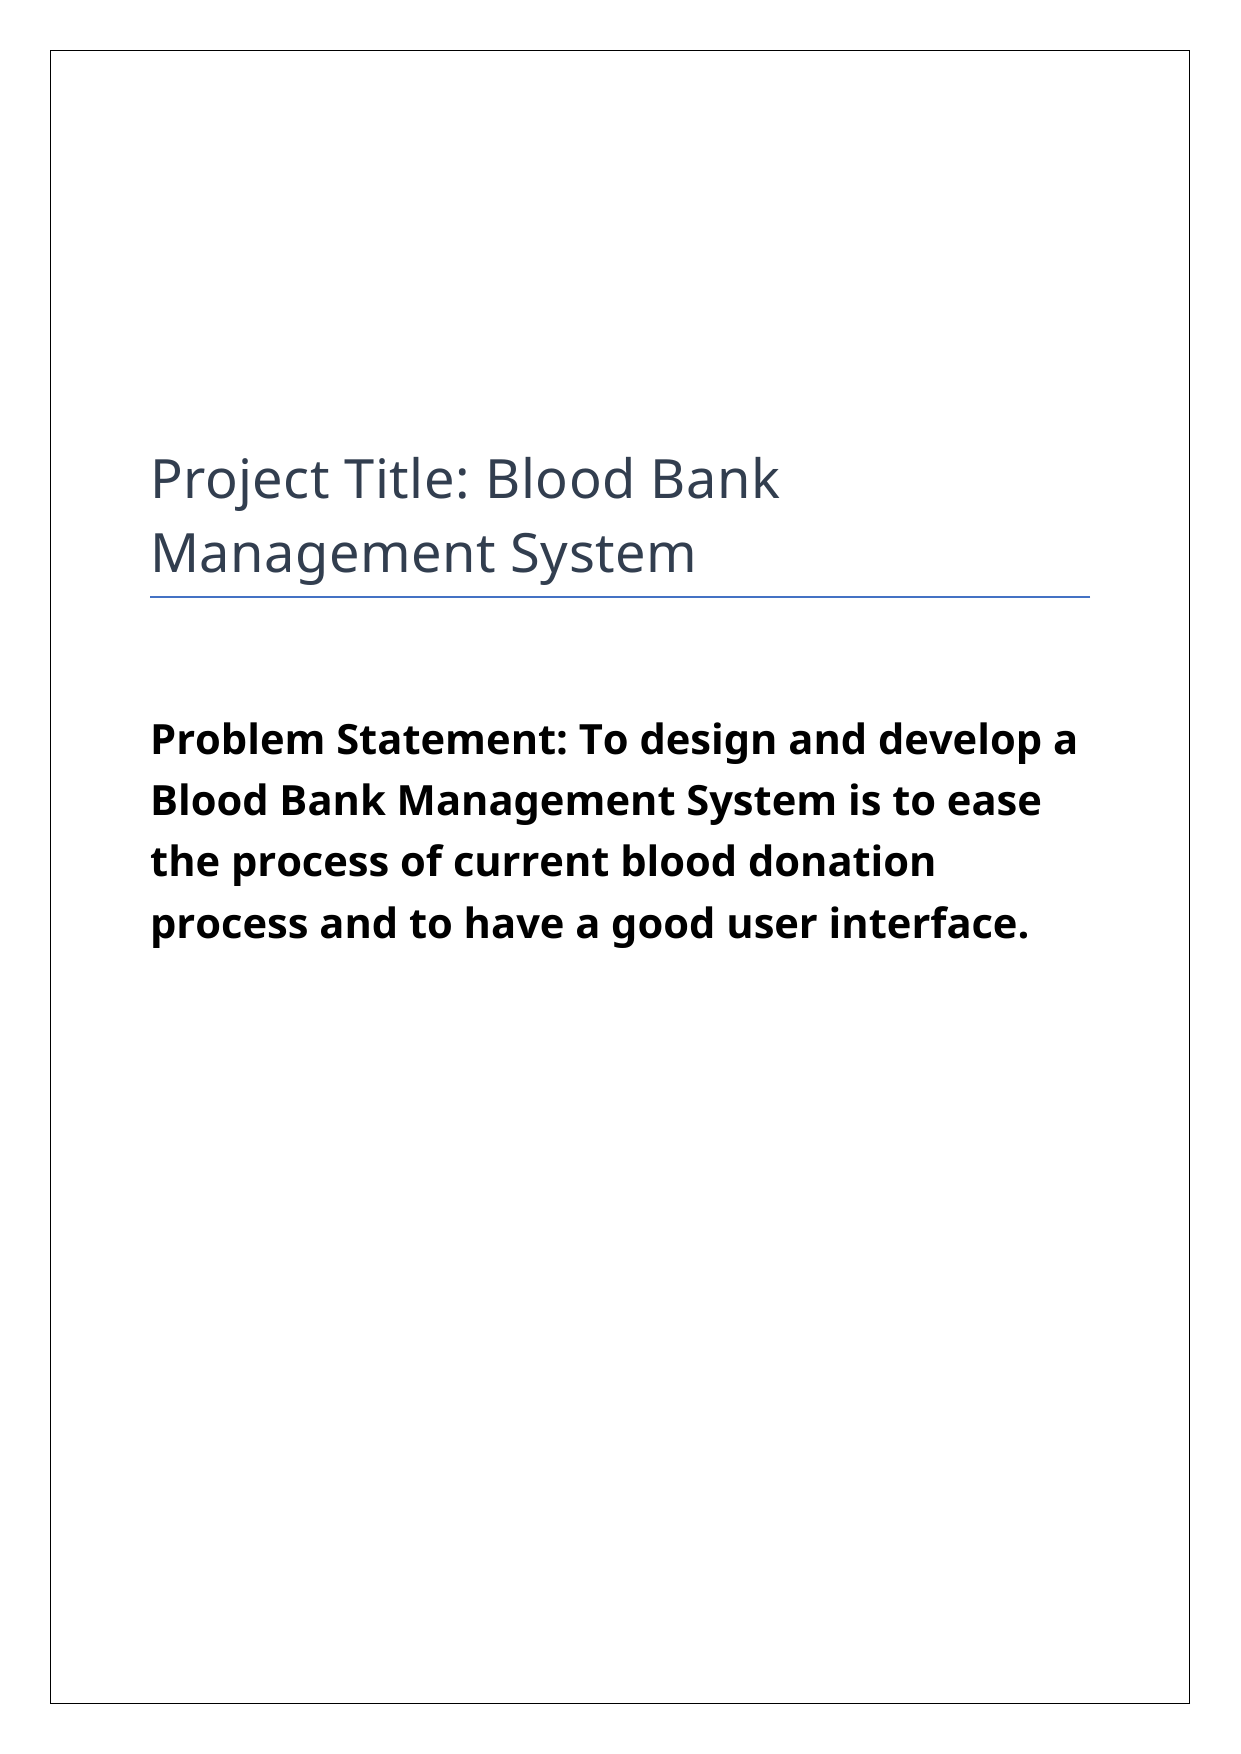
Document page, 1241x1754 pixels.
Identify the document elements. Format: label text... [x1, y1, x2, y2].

subtitle Problem Statement: To design and develop a Blood Bank Management System is to ease the process of current blood donation process and to have a good user interface. [150, 710, 1090, 950]
title Project Title: Blood Bank Management System [150, 440, 1090, 596]
